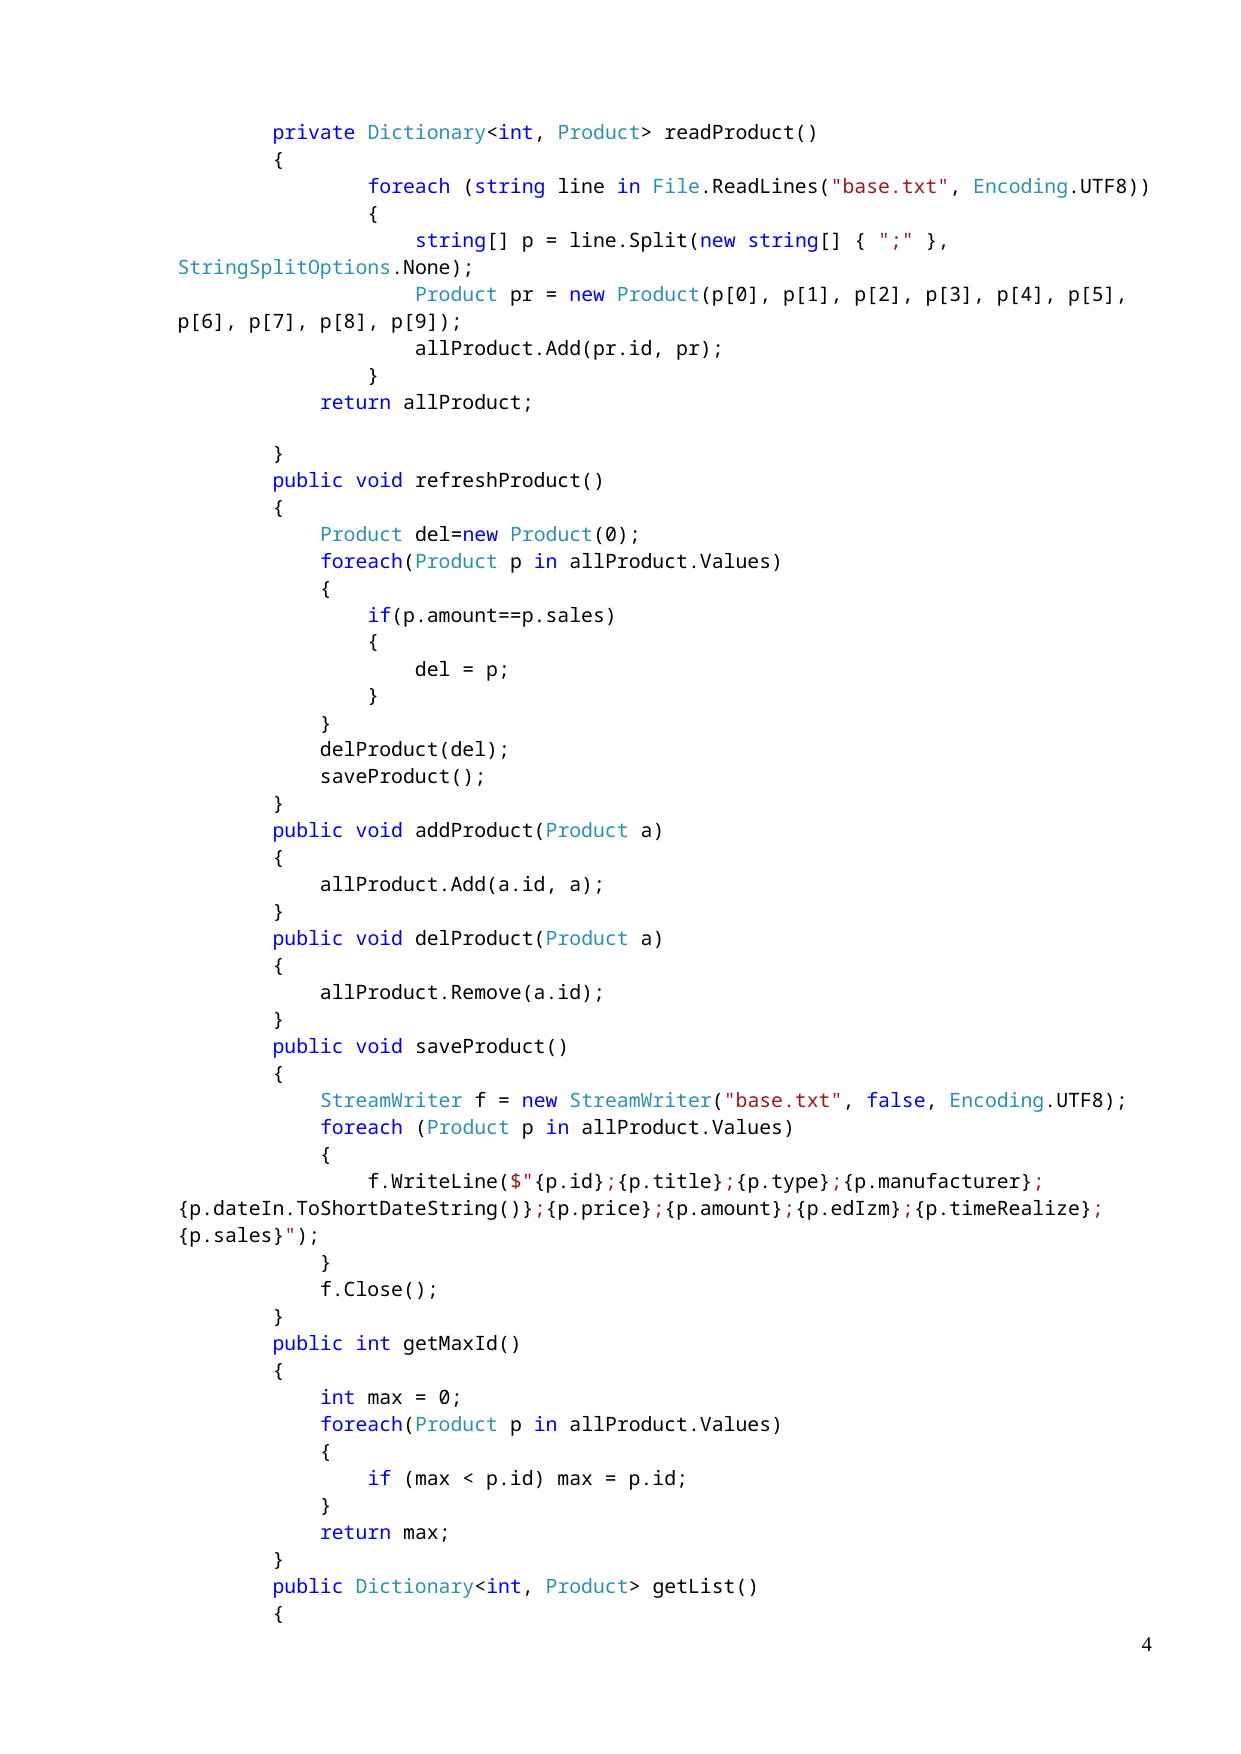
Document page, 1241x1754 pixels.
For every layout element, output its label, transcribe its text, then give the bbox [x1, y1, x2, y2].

text private Dictionary<int, Product> readProduct() [177, 118, 1152, 145]
text } [177, 361, 1152, 388]
text int max = 0; [177, 1383, 1152, 1410]
text StreamWriter f = new StreamWriter("base.txt", false, Encoding.UTF8); [177, 1086, 1152, 1113]
text { [177, 1599, 1152, 1626]
text foreach(Product p in allProduct.Values) [177, 1410, 1152, 1437]
text saveProduct(); [177, 763, 1152, 790]
text public Dictionary<int, Product> getList() [177, 1572, 1152, 1599]
text { [177, 199, 1152, 226]
text string[] p = line.Split(new string[] { ";" }, StringSplitOptions.None); [177, 226, 1152, 280]
text del = p; [177, 655, 1152, 682]
text public void saveProduct() [177, 1032, 1152, 1059]
text { [177, 1356, 1152, 1383]
text { [177, 145, 1152, 172]
text } [177, 898, 1152, 924]
text Product pr = new Product(p[0], p[1], p[2], p[3], p[4], p[5], p[6], p[7], p[8], p[9]); [177, 280, 1152, 334]
text { [177, 493, 1152, 520]
text { [177, 628, 1152, 655]
text foreach (string line in File.ReadLines("base.txt", Encoding.UTF8)) [177, 172, 1152, 199]
text allProduct.Remove(a.id); [177, 978, 1152, 1006]
text foreach (Product p in allProduct.Values) [177, 1113, 1152, 1140]
text } [177, 790, 1152, 817]
text foreach(Product p in allProduct.Values) [177, 547, 1152, 574]
text { [177, 574, 1152, 601]
text if (max < p.id) max = p.id; [177, 1464, 1152, 1491]
text { [177, 1059, 1152, 1086]
text public void delProduct(Product a) [177, 924, 1152, 952]
text return max; [177, 1518, 1152, 1545]
text public int getMaxId() [177, 1329, 1152, 1356]
text return allProduct; [177, 388, 1152, 415]
text } [177, 1302, 1152, 1329]
text { [177, 844, 1152, 871]
text public void refreshProduct() [177, 466, 1152, 493]
text f.Close(); [177, 1275, 1152, 1302]
text } [177, 1545, 1152, 1572]
text } [177, 682, 1152, 709]
text if(p.amount==p.sales) [177, 601, 1152, 628]
text allProduct.Add(pr.id, pr); [177, 334, 1152, 361]
text } [177, 709, 1152, 736]
text } [177, 439, 1152, 466]
text { [177, 1437, 1152, 1464]
text { [177, 952, 1152, 978]
text { [177, 1140, 1152, 1167]
text delProduct(del); [177, 736, 1152, 763]
text f.WriteLine($"{p.id};{p.title};{p.type};{p.manufacturer};{p.dateIn.ToShortDateString()};{p.price};{p.amount};{p.edIzm};{p.timeRealize};{p.sales}"); [177, 1167, 1152, 1248]
text } [177, 1491, 1152, 1518]
text allProduct.Add(a.id, a); [177, 871, 1152, 898]
text } [177, 1248, 1152, 1275]
text Product del=new Product(0); [177, 520, 1152, 547]
text public void addProduct(Product a) [177, 817, 1152, 844]
text } [177, 1006, 1152, 1032]
